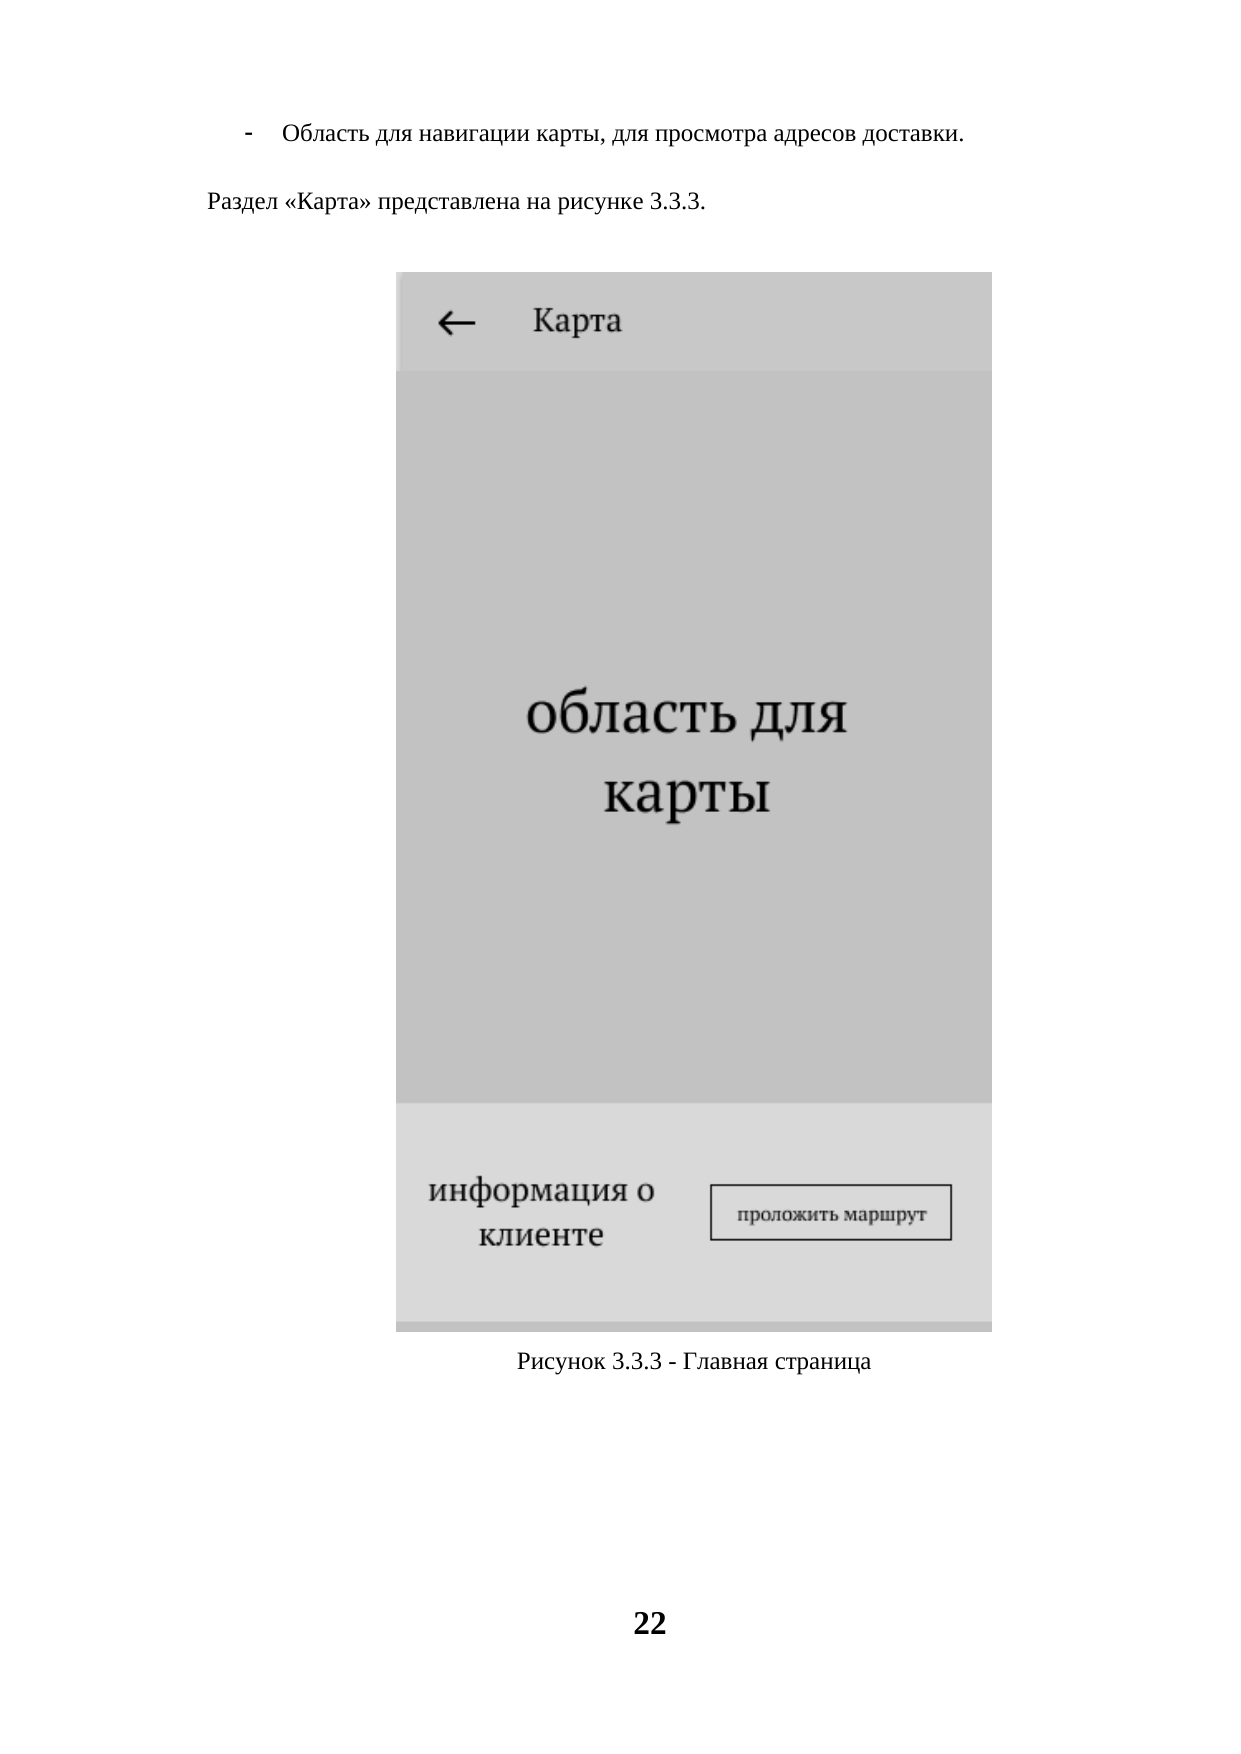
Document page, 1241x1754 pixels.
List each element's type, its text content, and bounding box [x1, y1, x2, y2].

text Раздел «Карта» представлена на рисунке 3.3.3. [118, 186, 1181, 215]
list Область для навигации карты, для просмотра адресов доставки. [244, 118, 1181, 147]
picture [396, 272, 992, 1332]
text Рисунок 3.3.3 - Главная страница [118, 1346, 1181, 1375]
